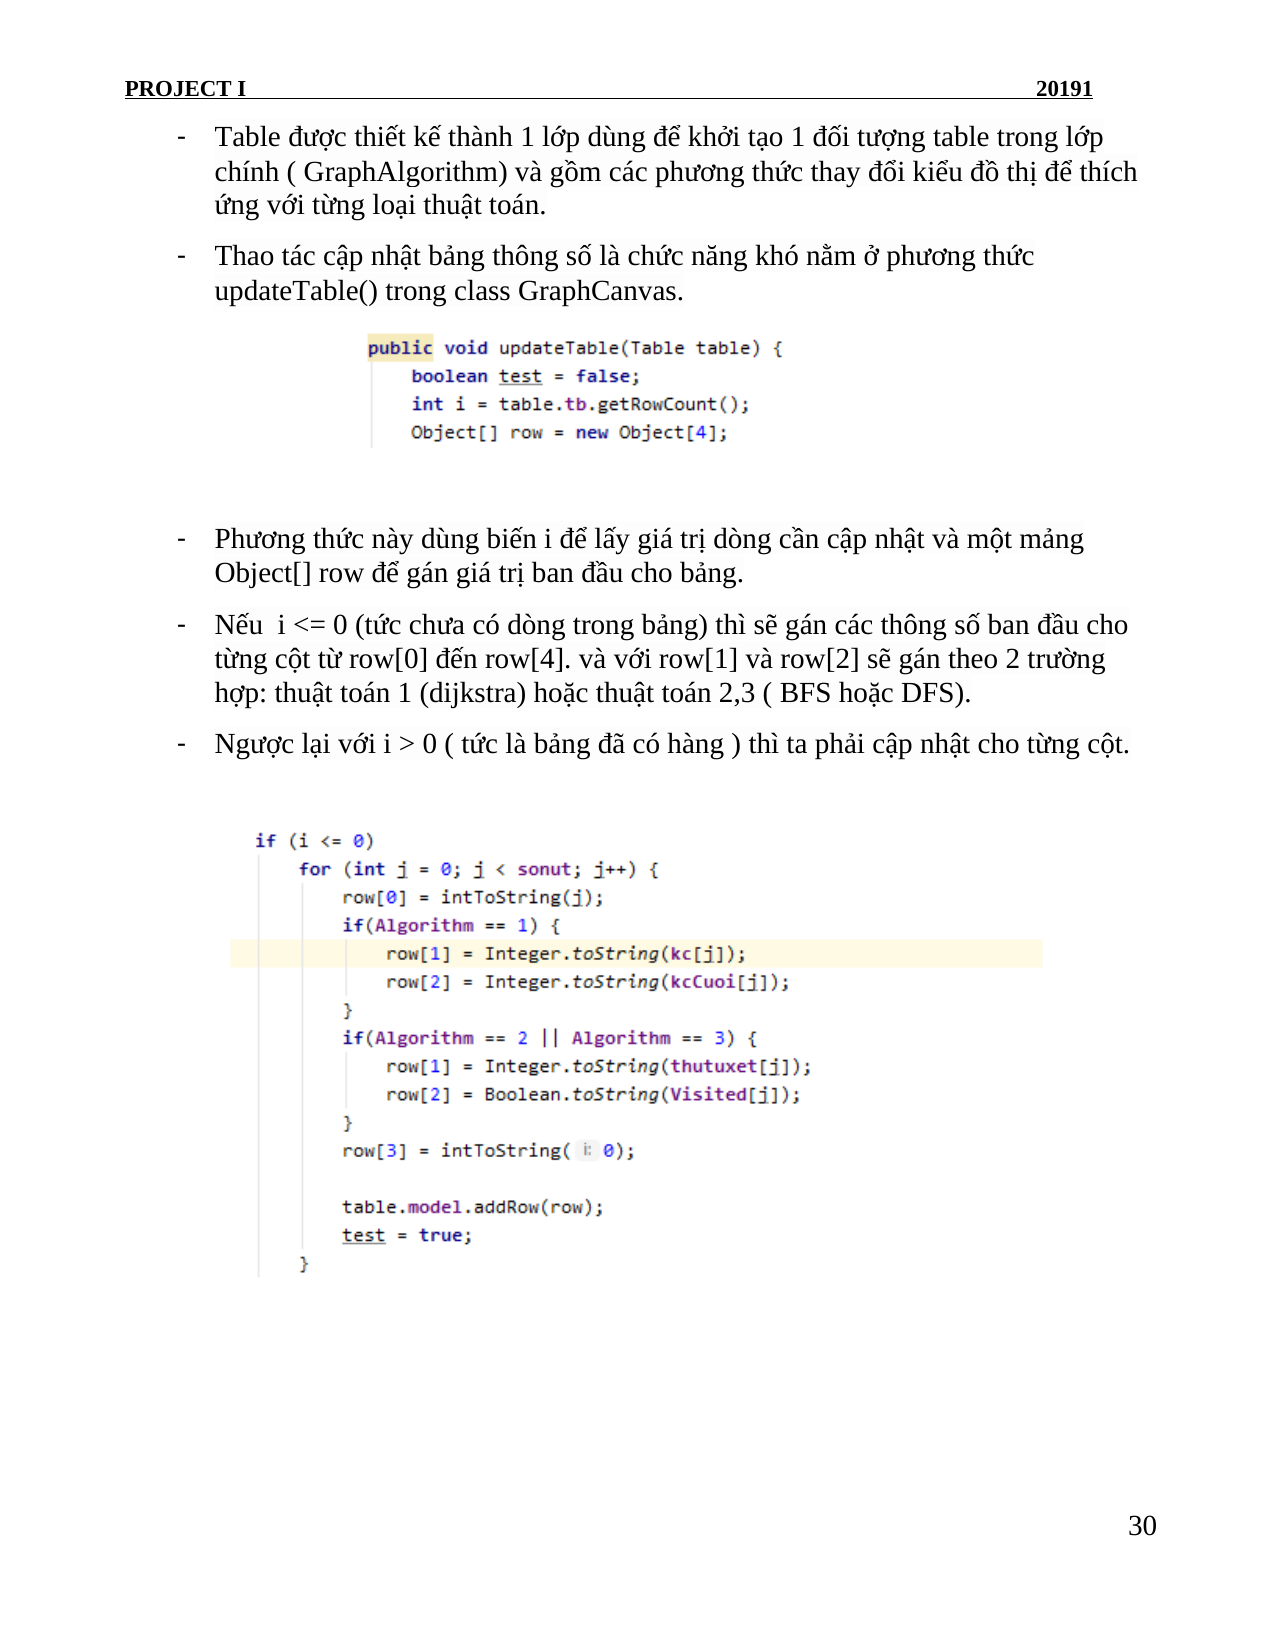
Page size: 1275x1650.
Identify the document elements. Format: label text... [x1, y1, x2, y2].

picture [230, 827, 1043, 1279]
picture [343, 323, 901, 448]
text Ngược lại với i > 0 ( tức là bảng đã có hàng ) thì ta phải cập nhật cho từng cột. [177, 725, 1157, 761]
text Table được thiết kế thành 1 lớp dùng để khởi tạo 1 đối tượng table trong lớp chính ( GraphAlgorithm) và gồm các phương thức thay đổi kiểu đồ thị để thích ứng với từng loại thuật toán. [177, 118, 1157, 221]
text Nếu i <= 0 (tức chưa có dòng trong bảng) thì sẽ gán các thông số ban đầu cho từng cột từ row[0] đến row[4]. và với row[1] và row[2] sẽ gán theo 2 trường hợp: thuật toán 1 (dijkstra) hoặc thuật toán 2,3 ( BFS hoặc DFS). [177, 606, 1157, 708]
text Phương thức này dùng biến i để lấy giá trị dòng cần cập nhật và một mảng Object[] row để gán giá trị ban đầu cho bảng. [177, 520, 1157, 589]
text Thao tác cập nhật bảng thông số là chức năng khó nằm ở phương thức updateTable() trong class GraphCanvas. [177, 237, 1157, 307]
